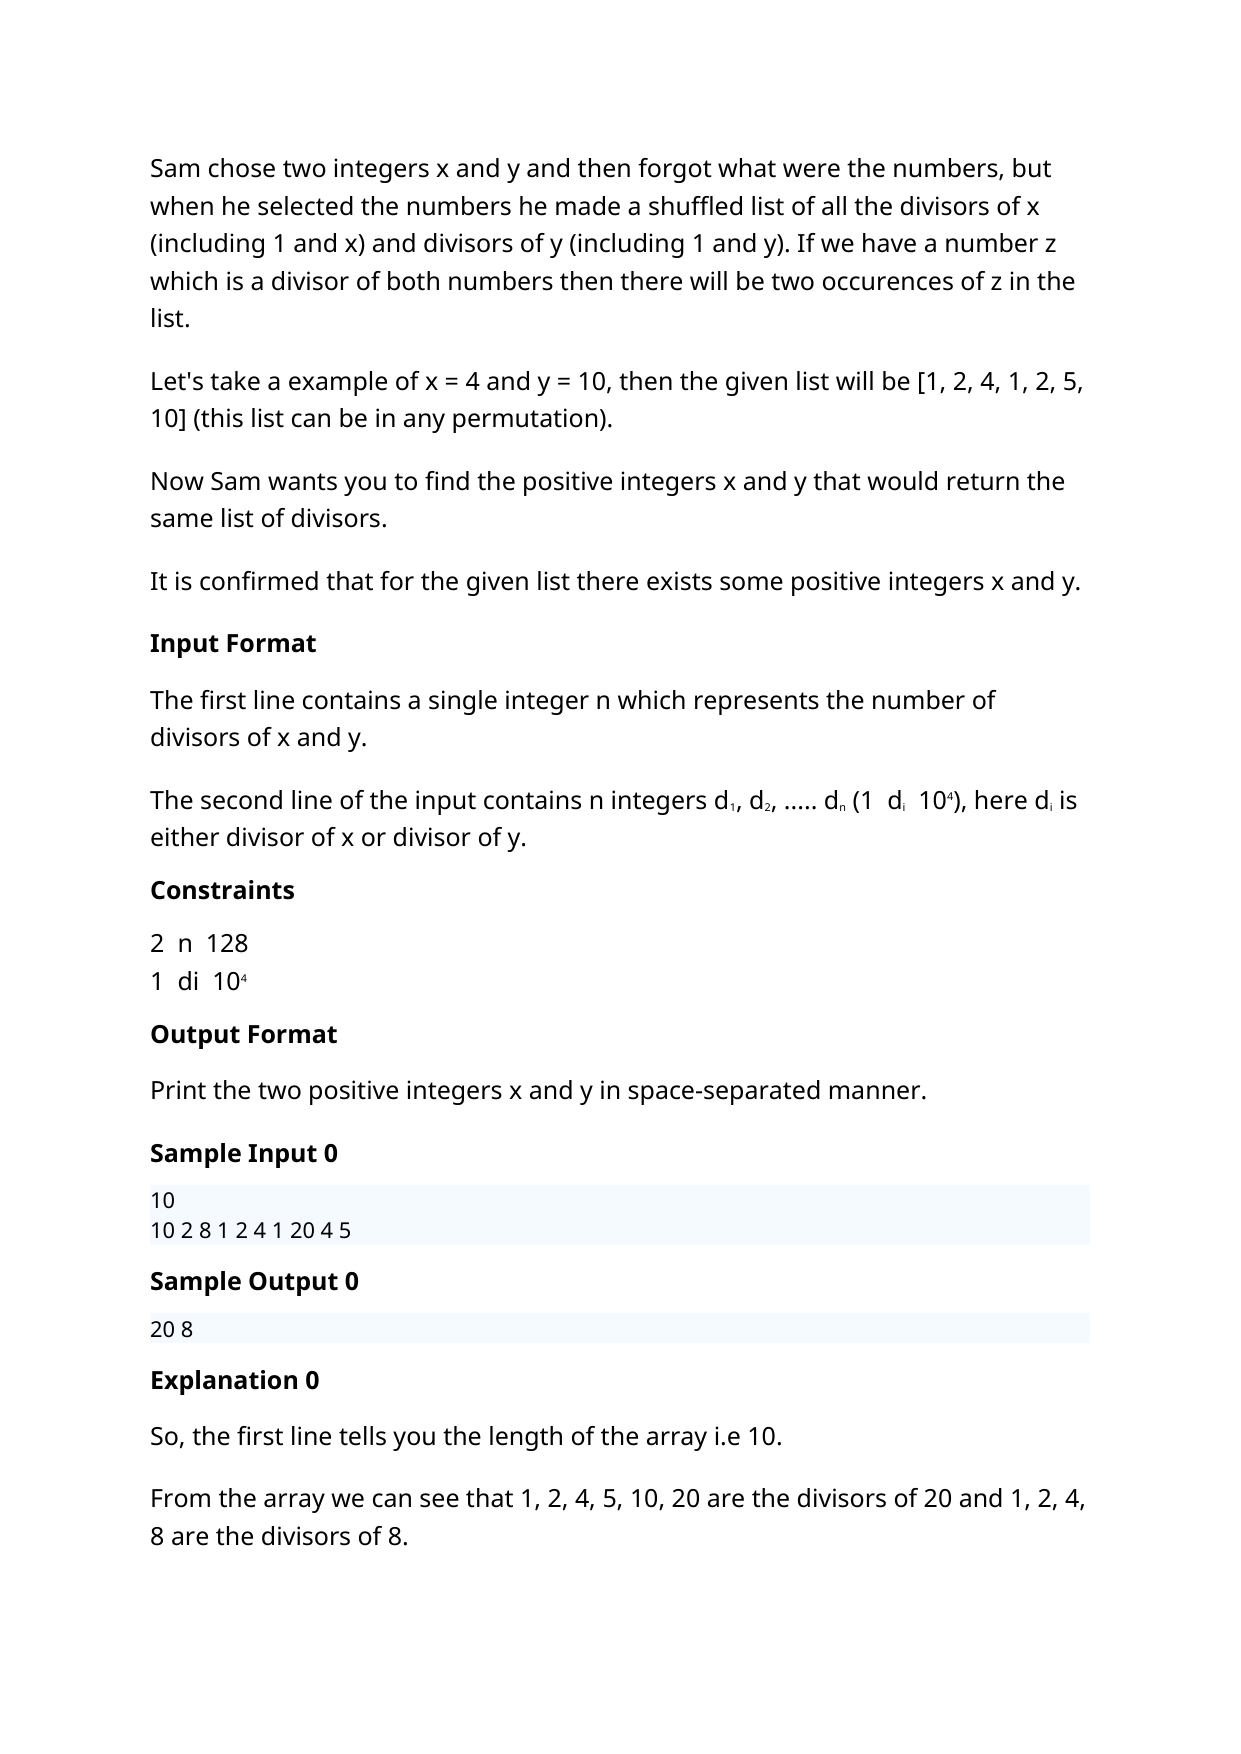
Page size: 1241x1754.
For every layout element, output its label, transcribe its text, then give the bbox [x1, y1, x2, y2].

text Sam chose two integers x and y and then forgot what were the numbers, but when he selected the numbers he made a shuffled list of all the divisors of x (including 1 and x) and divisors of y (including 1 and y). If we have a number z which is a divisor of both numbers then there will be two occurences of z in the list. [150, 148, 1090, 335]
text Output Format [150, 1013, 1090, 1051]
text The first line contains a single integer n which represents the number of divisors of x and y. [150, 679, 1090, 754]
text Let's take a example of x = 4 and y = 10, then the given list will be [1, 2, 4, 1, 2, 5, 10] (this list can be in any permutation). [150, 360, 1090, 435]
text Constraints [150, 869, 1090, 907]
text It is confirmed that for the given list there exists some positive integers x and y. [150, 560, 1090, 598]
text From the array we can see that 1, 2, 4, 5, 10, 20 are the divisors of 20 and 1, 2, 4, 8 are the divisors of 8. [150, 1478, 1090, 1553]
text The second line of the input contains n integers d1, d2, ..... dn (1 di 104), here di is either divisor of x or divisor of y. [150, 779, 1090, 854]
text 1 di 104 [150, 960, 1090, 998]
text 20 8 [150, 1313, 1090, 1343]
text 2 n 128 [150, 923, 1090, 960]
text Explanation 0 [150, 1359, 1090, 1396]
text 10 2 8 1 2 4 1 20 4 5 [150, 1215, 1090, 1245]
text 10 [150, 1185, 1090, 1215]
text Sample Output 0 [150, 1260, 1090, 1298]
text So, the first line tells you the length of the array i.e 10. [150, 1415, 1090, 1453]
text Input Format [150, 623, 1090, 660]
text Now Sam wants you to find the positive integers x and y that would return the same list of divisors. [150, 460, 1090, 535]
text Sample Input 0 [150, 1132, 1090, 1169]
text Print the two positive integers x and y in space-separated manner. [150, 1069, 1090, 1107]
